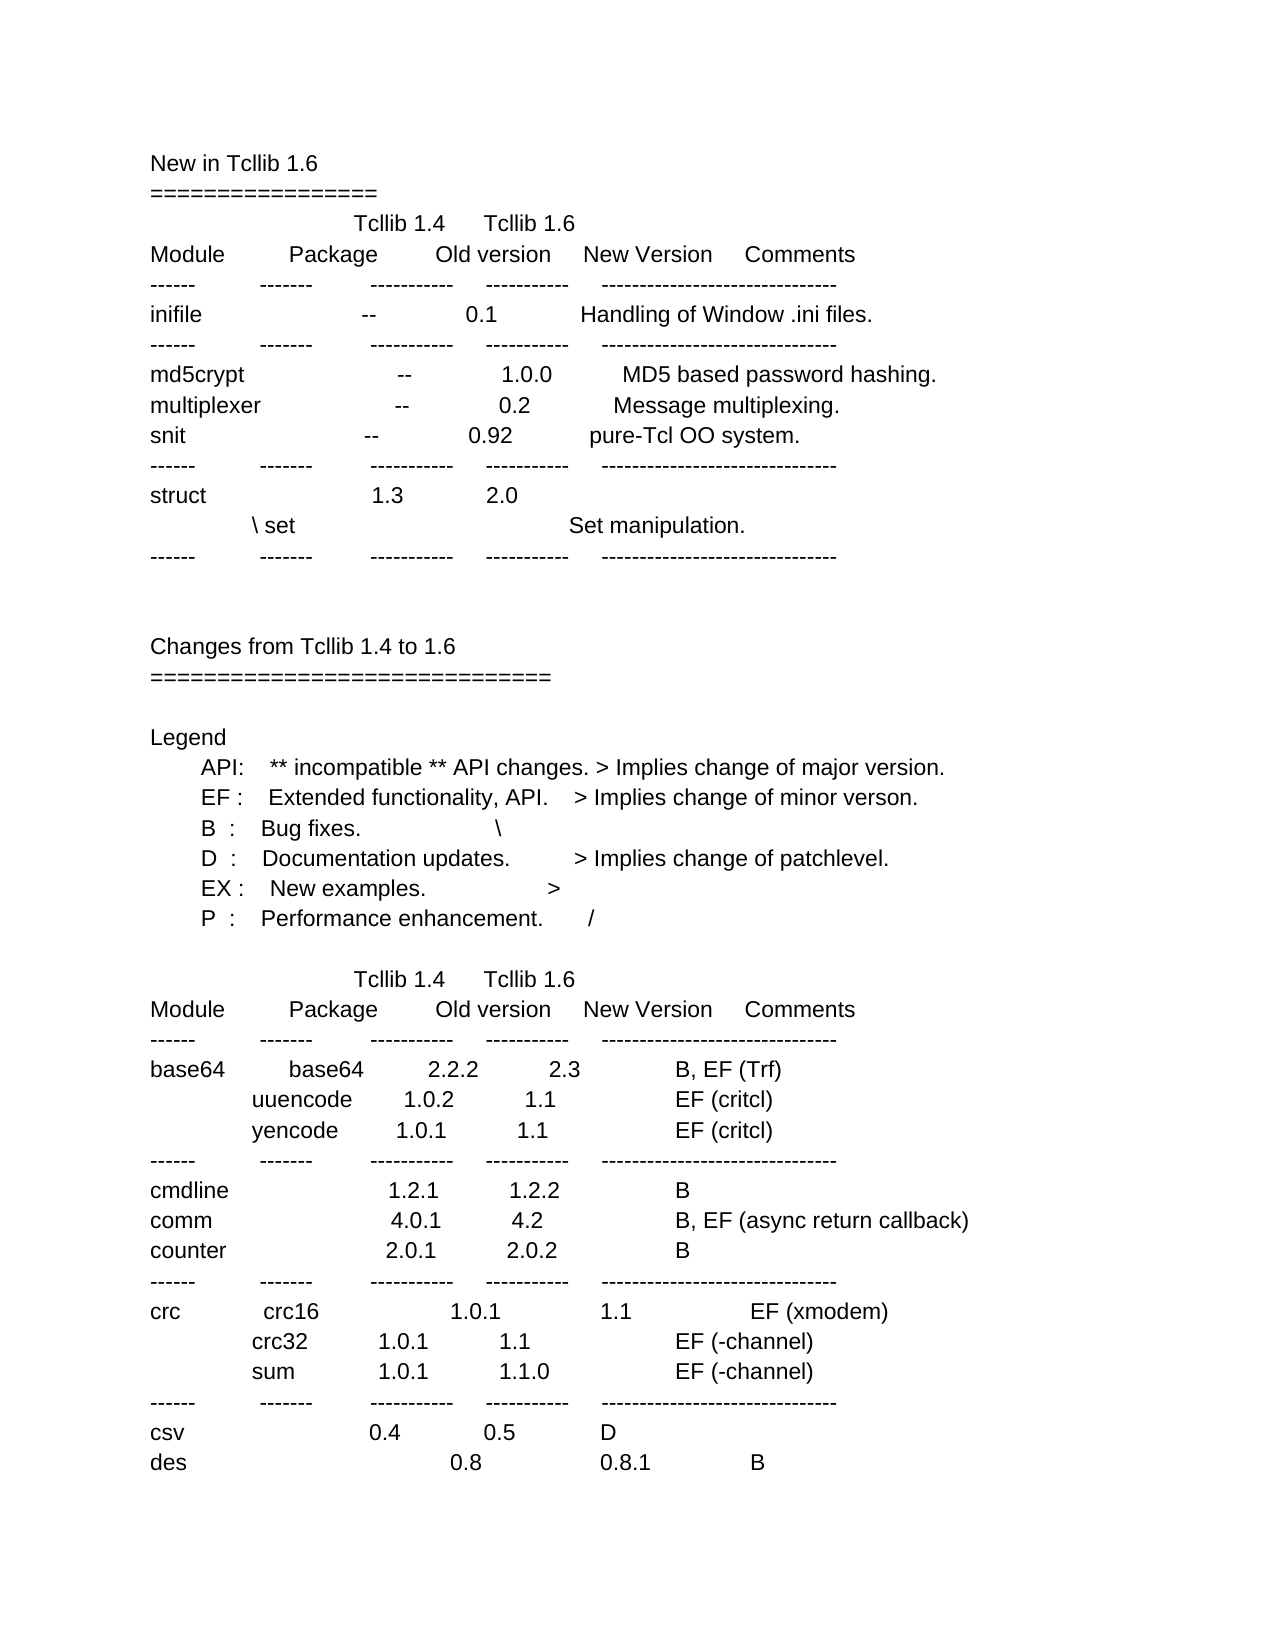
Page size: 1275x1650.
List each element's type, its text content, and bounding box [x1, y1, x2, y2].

text inifile -- 0.1 Handling of Window .ini files. [150, 301, 1125, 327]
text counter 2.0.1 2.0.2 B [150, 1237, 1125, 1264]
text ------ ------- ----------- ----------- ------------------------------- [150, 331, 1125, 358]
text ================= [150, 180, 1125, 207]
text md5crypt -- 1.0.0 MD5 based password hashing. [150, 361, 1125, 388]
text EX : New examples. > [150, 875, 1125, 901]
text P : Performance enhancement. / [150, 905, 1125, 932]
text EF : Extended functionality, API. > Implies change of minor verson. [150, 784, 1125, 811]
text cmdline 1.2.1 1.2.2 B [150, 1177, 1125, 1203]
text ============================== [150, 663, 1125, 690]
text New in Tcllib 1.6 [150, 150, 1125, 176]
text crc crc16 1.0.1 1.1 EF (xmodem) [150, 1298, 1125, 1324]
text ------ ------- ----------- ----------- ------------------------------- [150, 271, 1125, 297]
text des 0.8 0.8.1 B [150, 1449, 1125, 1475]
text uuencode 1.0.2 1.1 EF (critcl) [150, 1086, 1125, 1113]
text ------ ------- ----------- ----------- ------------------------------- [150, 1147, 1125, 1173]
text ------ ------- ----------- ----------- ------------------------------- [150, 543, 1125, 569]
text D : Documentation updates. > Implies change of patchlevel. [150, 845, 1125, 871]
text Tcllib 1.4 Tcllib 1.6 [150, 966, 1125, 992]
text ------ ------- ----------- ----------- ------------------------------- [150, 1026, 1125, 1052]
text Module Package Old version New Version Comments [150, 996, 1125, 1022]
text csv 0.4 0.5 D [150, 1419, 1125, 1445]
text B : Bug fixes. \ [150, 814, 1125, 841]
text base64 base64 2.2.2 2.3 B, EF (Trf) [150, 1056, 1125, 1083]
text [150, 1388, 1125, 1415]
text ------ ------- ----------- ----------- ------------------------------- [150, 452, 1125, 478]
text Tcllib 1.4 Tcllib 1.6 [150, 210, 1125, 237]
text Legend [150, 724, 1125, 750]
text crc32 1.0.1 1.1 EF (-channel) [150, 1328, 1125, 1354]
text multiplexer -- 0.2 Message multiplexing. [150, 392, 1125, 418]
text API: ** incompatible ** API changes. > Implies change of major version. [150, 754, 1125, 781]
text snit -- 0.92 pure-Tcl OO system. [150, 422, 1125, 448]
text struct 1.3 2.0 [150, 482, 1125, 509]
text \ set Set manipulation. [150, 512, 1125, 539]
text Changes from Tcllib 1.4 to 1.6 [150, 633, 1125, 660]
text yencode 1.0.1 1.1 EF (critcl) [150, 1117, 1125, 1143]
text Module Package Old version New Version Comments [150, 241, 1125, 267]
text ------ ------- ----------- ----------- ------------------------------- [150, 1268, 1125, 1294]
text sum 1.0.1 1.1.0 EF (-channel) [150, 1358, 1125, 1385]
text comm 4.0.1 4.2 B, EF (async return callback) [150, 1207, 1125, 1234]
